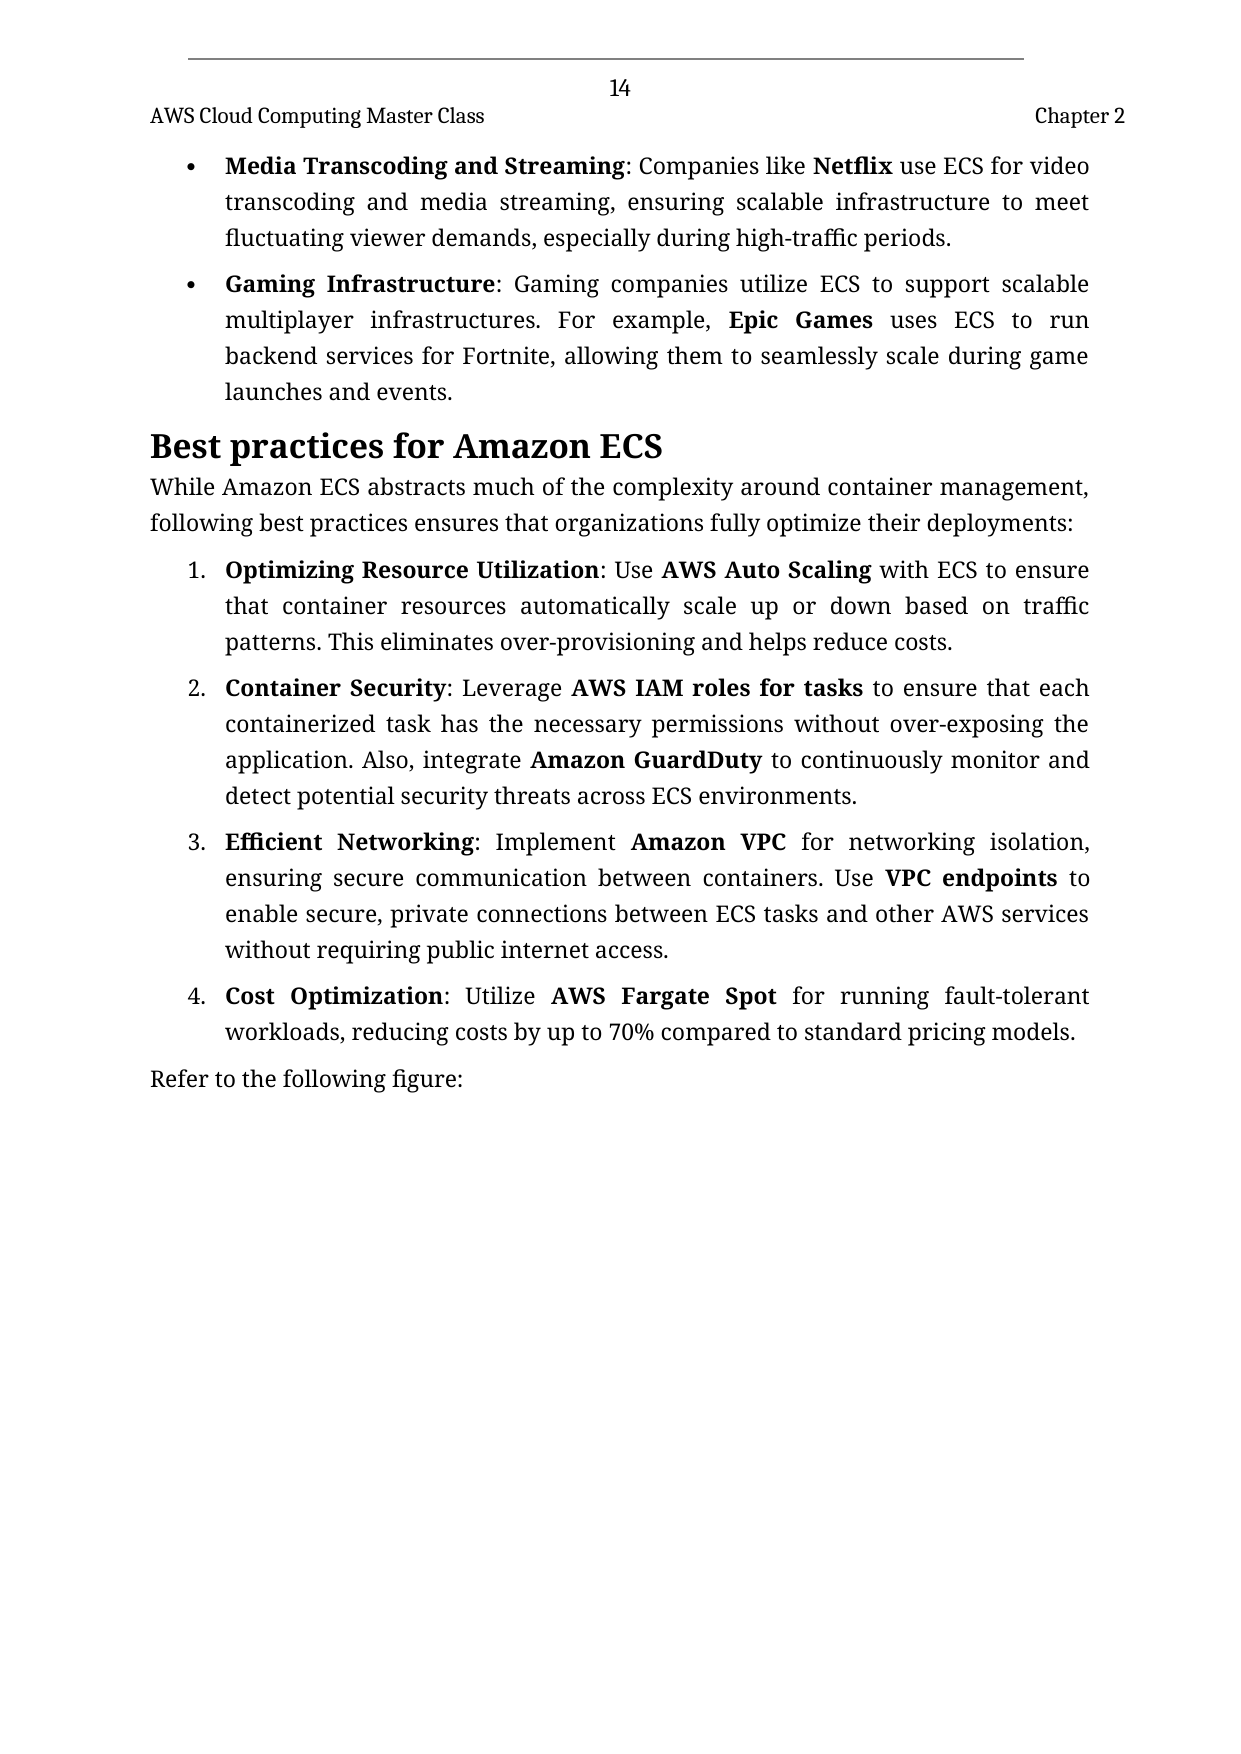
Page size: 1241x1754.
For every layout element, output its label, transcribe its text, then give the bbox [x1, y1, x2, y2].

list Container Security: Leverage AWS IAM roles for tasks to ensure that each containerized task has the necessary permissions without over-exposing the application. Also, integrate Amazon GuardDuty to continuously monitor and detect potential security threats across ECS environments. [187, 672, 1090, 811]
list Cost Optimization: Utilize AWS Fargate Spot for running fault-tolerant workloads, reducing costs by up to 70% compared to standard pricing models. [187, 980, 1090, 1047]
list Optimizing Resource Utilization: Use AWS Auto Scaling with ECS to ensure that container resources automatically scale up or down based on traffic patterns. This eliminates over-provisioning and helps reduce costs. [187, 554, 1090, 657]
subtitle Best practices for Amazon ECS [150, 422, 1090, 468]
list Gaming Infrastructure: Gaming companies utilize ECS to support scalable multiplayer infrastructures. For example, Epic Games uses ECS to run backend services for Fortnite, allowing them to seamlessly scale during game launches and events. [187, 268, 1090, 407]
text While Amazon ECS abstracts much of the complexity around container management, following best practices ensures that organizations fully optimize their deployments: [150, 471, 1090, 538]
list Media Transcoding and Streaming: Companies like Netflix use ECS for video transcoding and media streaming, ensuring scalable infrastructure to meet fluctuating viewer demands, especially during high-traffic periods. [187, 150, 1090, 253]
list Efficient Networking: Implement Amazon VPC for networking isolation, ensuring secure communication between containers. Use VPC endpoints to enable secure, private connections between ECS tasks and other AWS services without requiring public internet access. [187, 826, 1090, 965]
text Refer to the following figure: [150, 1062, 1090, 1094]
